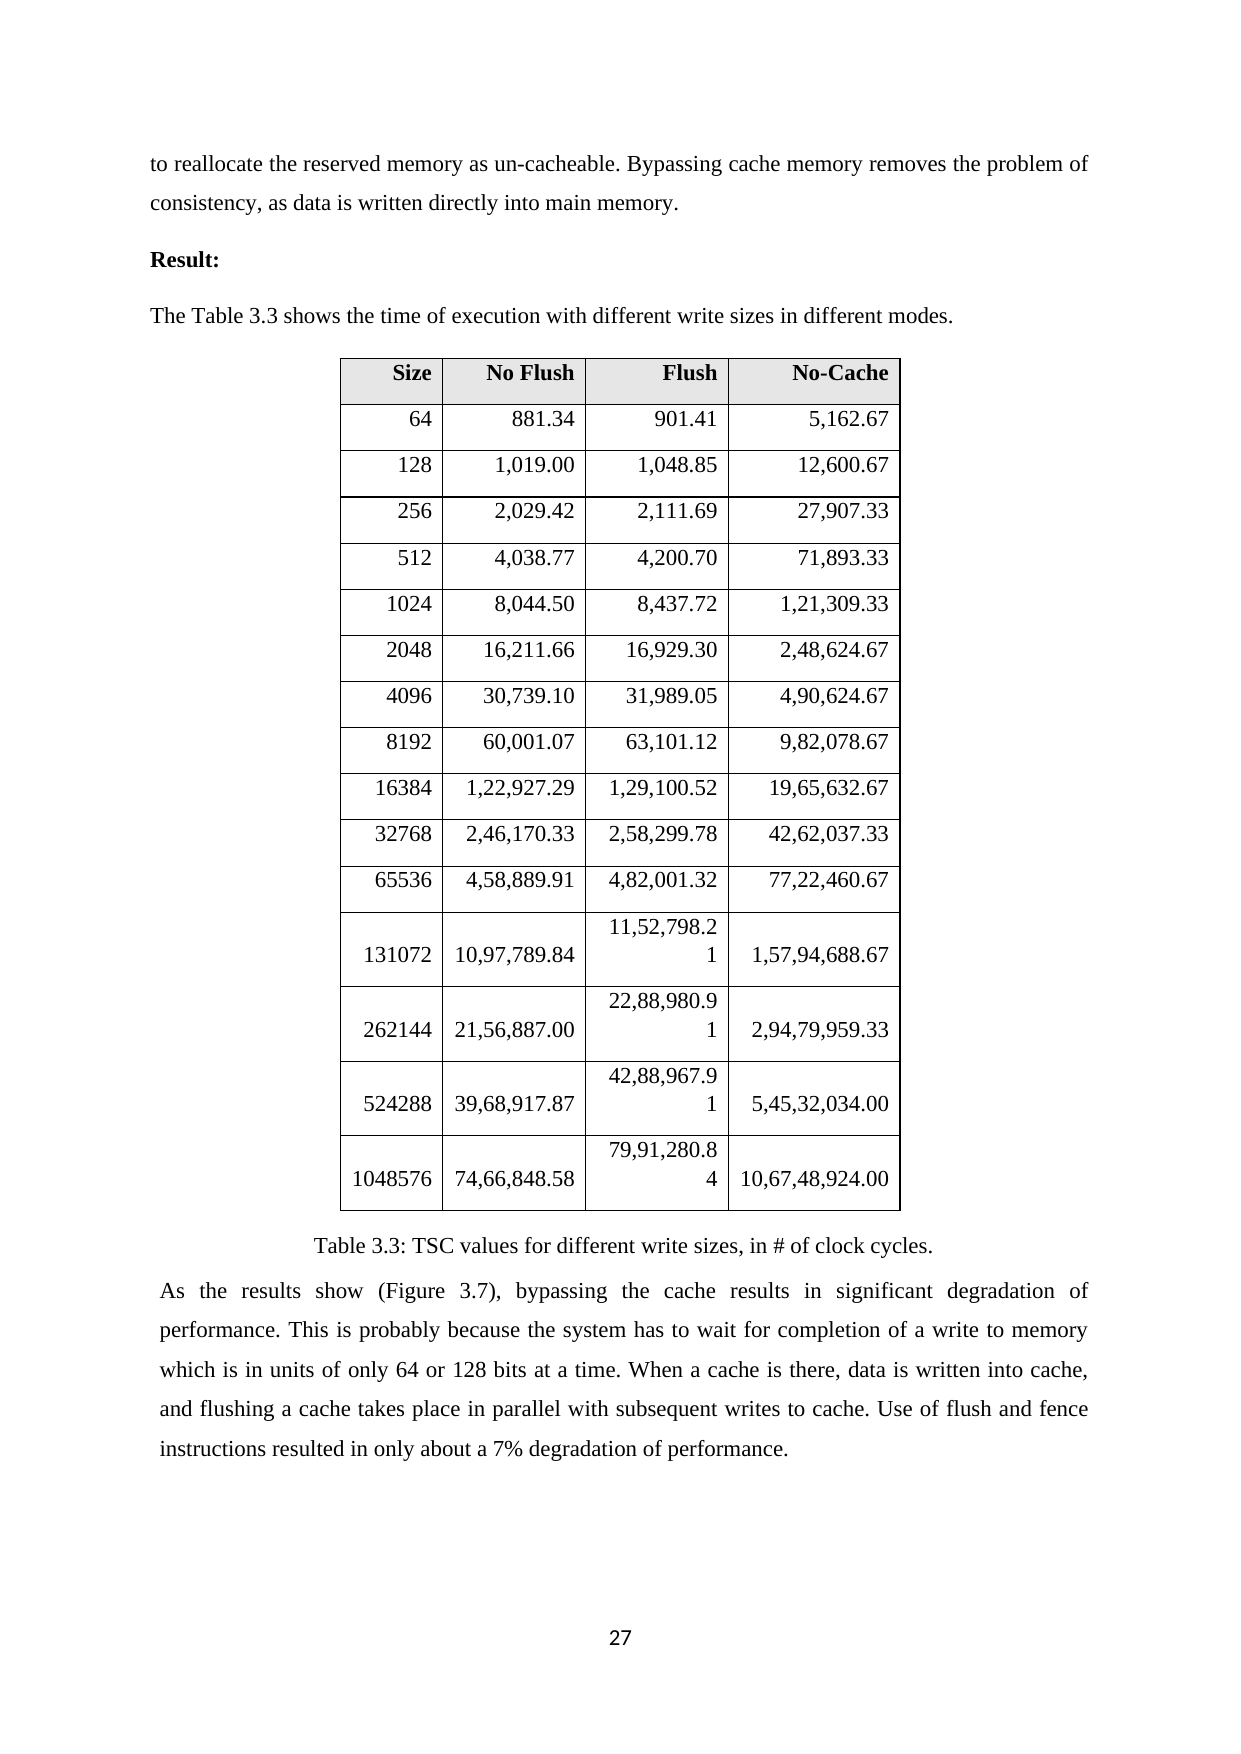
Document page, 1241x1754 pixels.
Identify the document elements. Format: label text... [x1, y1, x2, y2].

table_cell 21,56,887.00 [443, 987, 585, 1061]
table_cell 39,68,917.87 [443, 1062, 585, 1135]
table_cell 1,048.85 [586, 451, 728, 496]
table_cell 32768 [341, 820, 442, 866]
table_cell 512 [341, 544, 442, 589]
table_cell 131072 [341, 913, 442, 986]
table_cell 42,88,967.91 [586, 1062, 728, 1135]
table_cell 8192 [341, 728, 442, 773]
table_cell 1,57,94,688.67 [729, 913, 899, 986]
table_cell 881.34 [443, 405, 585, 450]
table_cell 10,97,789.84 [443, 913, 585, 986]
table_cell 4,58,889.91 [443, 867, 585, 912]
table_cell 30,739.10 [443, 682, 585, 727]
table_cell 1,22,927.29 [443, 774, 585, 819]
table_cell 4,200.70 [586, 544, 728, 589]
table_cell 4,038.77 [443, 544, 585, 589]
table_cell 31,989.05 [586, 682, 728, 727]
table_header Size [341, 359, 442, 404]
table_cell 2048 [341, 636, 442, 681]
table_cell 4096 [341, 682, 442, 727]
table_cell 9,82,078.67 [729, 728, 899, 773]
table_cell 16,929.30 [586, 636, 728, 681]
table_cell 2,111.69 [586, 498, 728, 542]
table_cell 2,46,170.33 [443, 820, 585, 866]
table_cell 1048576 [341, 1136, 442, 1210]
table_cell 8,437.72 [586, 590, 728, 635]
table_cell 74,66,848.58 [443, 1136, 585, 1210]
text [150, 150, 1090, 216]
table_cell 65536 [341, 867, 442, 912]
table_cell 27,907.33 [729, 498, 899, 542]
table_header No-Cache [729, 359, 899, 404]
text Table 3.3: TSC values for different write sizes, in # of clock cycles. [157, 1232, 1090, 1258]
table_cell 8,044.50 [443, 590, 585, 635]
table_cell 10,67,48,924.00 [729, 1136, 899, 1210]
table_cell 128 [341, 451, 442, 496]
table_cell 63,101.12 [586, 728, 728, 773]
table_cell 262144 [341, 987, 442, 1061]
table_cell 19,65,632.67 [729, 774, 899, 819]
text Result: [150, 246, 1090, 272]
table_cell 16,211.66 [443, 636, 585, 681]
table_header No Flush [443, 359, 585, 404]
text As the results show (Figure 3.7), bypassing the cache results in significant degradation of performance. This is probably because the system has to wait for completion of a write to memory which is in units of only 64 or 128 bits at a time. When a cache is there, data is written into cache, and flushing a cache takes place in parallel with subsequent writes to cache. Use of flush and fence instructions resulted in only about a 7% degradation of performance. [159, 1277, 1090, 1461]
table_cell 2,48,624.67 [729, 636, 899, 681]
table_cell 60,001.07 [443, 728, 585, 773]
table_cell 64 [341, 405, 442, 450]
table_cell 71,893.33 [729, 544, 899, 589]
table_cell 1,29,100.52 [586, 774, 728, 819]
table_cell 5,45,32,034.00 [729, 1062, 899, 1135]
table_cell 524288 [341, 1062, 442, 1135]
table_cell 79,91,280.84 [586, 1136, 728, 1210]
table_cell 4,82,001.32 [586, 867, 728, 912]
table_cell 4,90,624.67 [729, 682, 899, 727]
table_cell 2,94,79,959.33 [729, 987, 899, 1061]
table_cell 256 [341, 498, 442, 542]
table_cell 2,58,299.78 [586, 820, 728, 866]
table_cell 5,162.67 [729, 405, 899, 450]
table_cell 22,88,980.91 [586, 987, 728, 1061]
text The Table 3.3 shows the time of execution with different write sizes in different modes. [150, 302, 1090, 328]
table_cell 1,019.00 [443, 451, 585, 496]
table_cell 1024 [341, 590, 442, 635]
table_cell 42,62,037.33 [729, 820, 899, 866]
table_cell 12,600.67 [729, 451, 899, 496]
table_cell 2,029.42 [443, 498, 585, 542]
table_cell 77,22,460.67 [729, 867, 899, 912]
table_cell 16384 [341, 774, 442, 819]
table_cell 11,52,798.21 [586, 913, 728, 986]
table_cell 1,21,309.33 [729, 590, 899, 635]
table_cell 901.41 [586, 405, 728, 450]
table_header Flush [586, 359, 728, 404]
